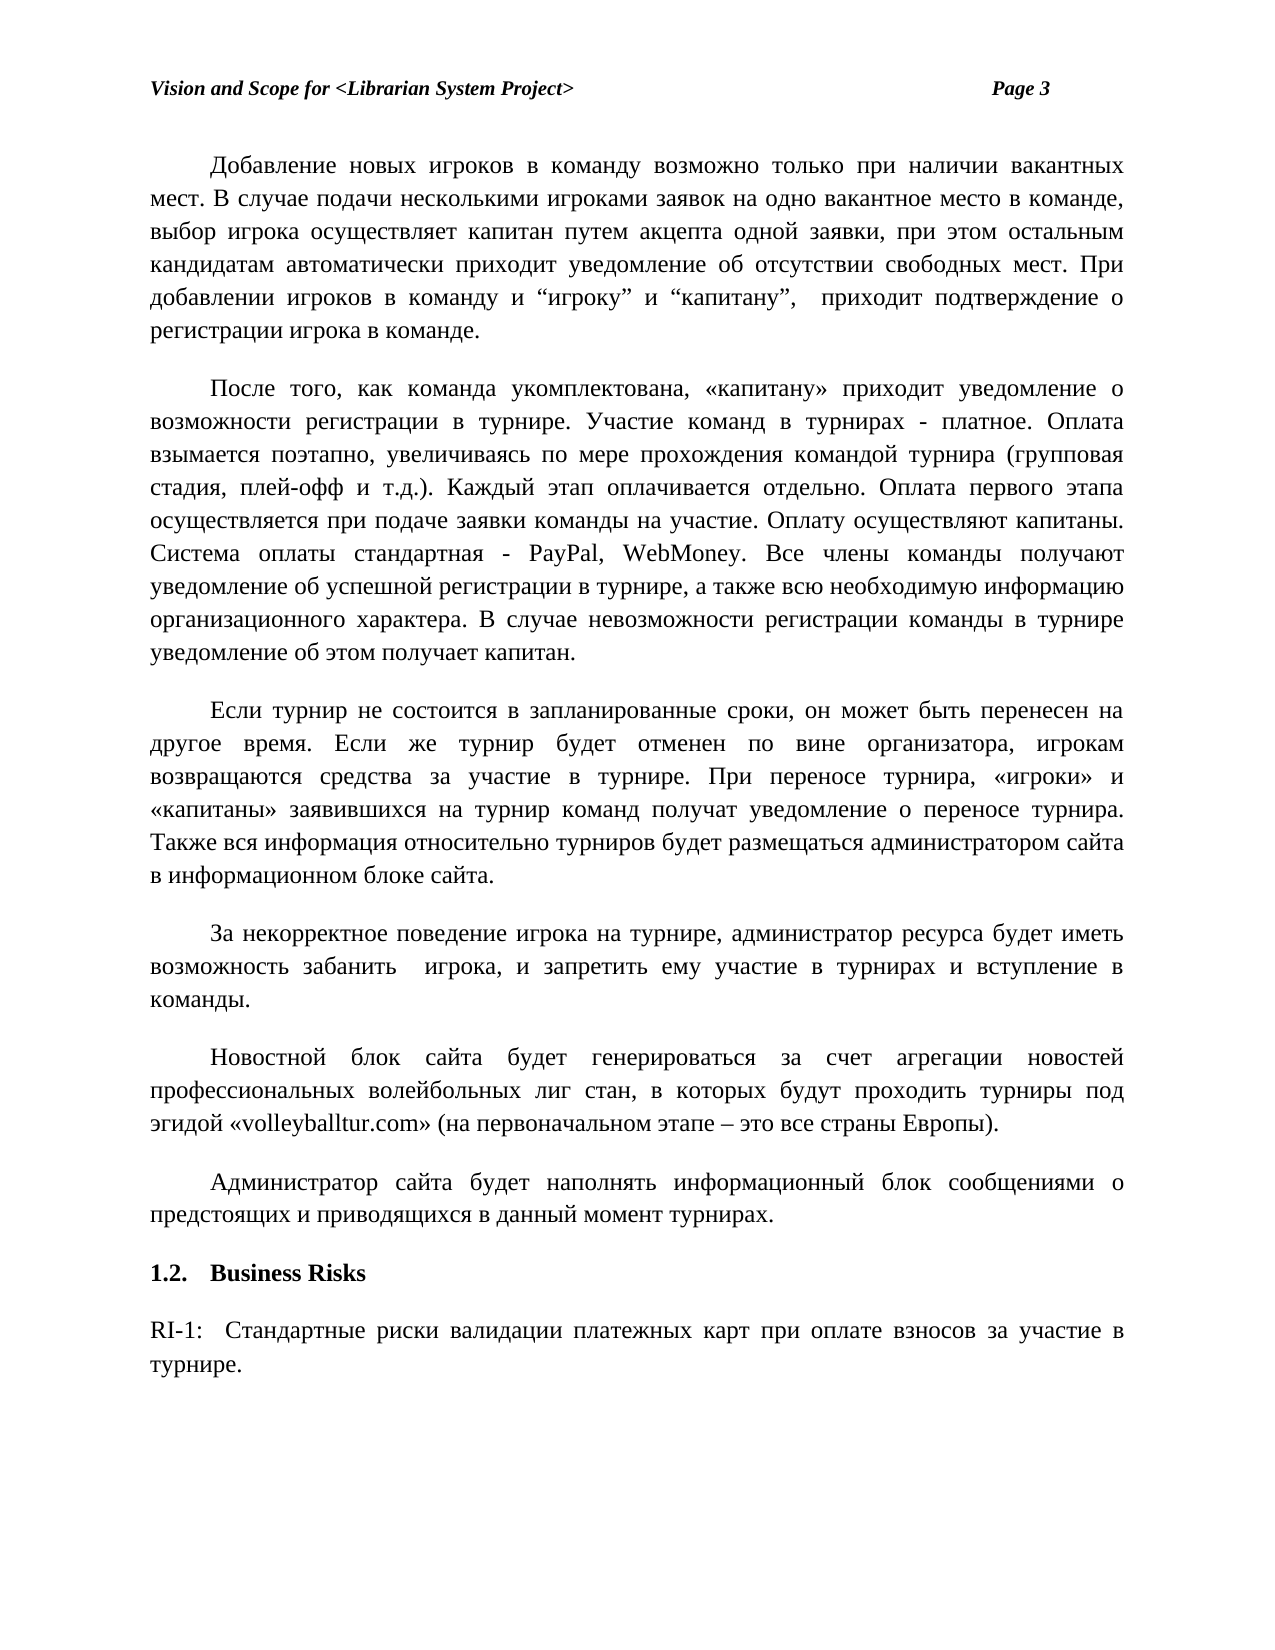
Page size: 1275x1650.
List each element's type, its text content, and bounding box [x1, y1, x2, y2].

subtitle Добавление новых игроков в команду возможно только при наличии вакантных мест. В случае подачи несколькими игроками заявок на одно вакантное место в команде, выбор игрока осуществляет капитан путем акцепта одной заявки, при этом остальным кандидатам автоматически приходит уведомление об отсутствии свободных мест. При добавлении игроков в команду и “игроку” и “капитану”, приходит подтверждение о регистрации игрока в команде. [150, 150, 1125, 344]
subtitle Новостной блок сайта будет генерироваться за счет агрегации новостей профессиональных волейбольных лиг стан, в которых будут проходить турниры под эгидой «volleyballtur.com» (на первоначальном этапе – это все страны Европы). [150, 1042, 1125, 1137]
subtitle После того, как команда укомплектована, «капитану» приходит уведомление о возможности регистрации в турнире. Участие команд в турнирах - платное. Оплата взымается поэтапно, увеличиваясь по мере прохождения командой турнира (групповая стадия, плей-офф и т.д.). Каждый этап оплачивается отдельно. Оплата первого этапа осуществляется при подаче заявки команды на участие. Оплату осуществляют капитаны. Система оплаты стандартная - PayPal, WebMoney. Все члены команды получают уведомление об успешной регистрации в турнире, а также всю необходимую информацию организационного характера. В случае невозможности регистрации команды в турнире уведомление об этом получает капитан. [150, 373, 1125, 666]
subtitle Администратор сайта будет наполнять информационный блок сообщениями о предстоящих и приводящихся в данный момент турнирах. [150, 1167, 1125, 1228]
subtitle Business Risks [150, 1258, 1125, 1286]
text RI-1: Стандартные риски валидации платежных карт при оплате взносов за участие в турнире. [150, 1316, 1125, 1377]
subtitle Если турнир не состоится в запланированные сроки, он может быть перенесен на другое время. Если же турнир будет отменен по вине организатора, игрокам возвращаются средства за участие в турнире. При переносе турнира, «игроки» и «капитаны» заявившихся на турнир команд получат уведомление о переносе турнира. Также вся информация относительно турниров будет размещаться администратором сайта в информационном блоке сайта. [150, 695, 1125, 889]
subtitle За некорректное поведение игрока на турнире, администратор ресурса будет иметь возможность забанить игрока, и запретить ему участие в турнирах и вступление в команды. [150, 918, 1125, 1013]
